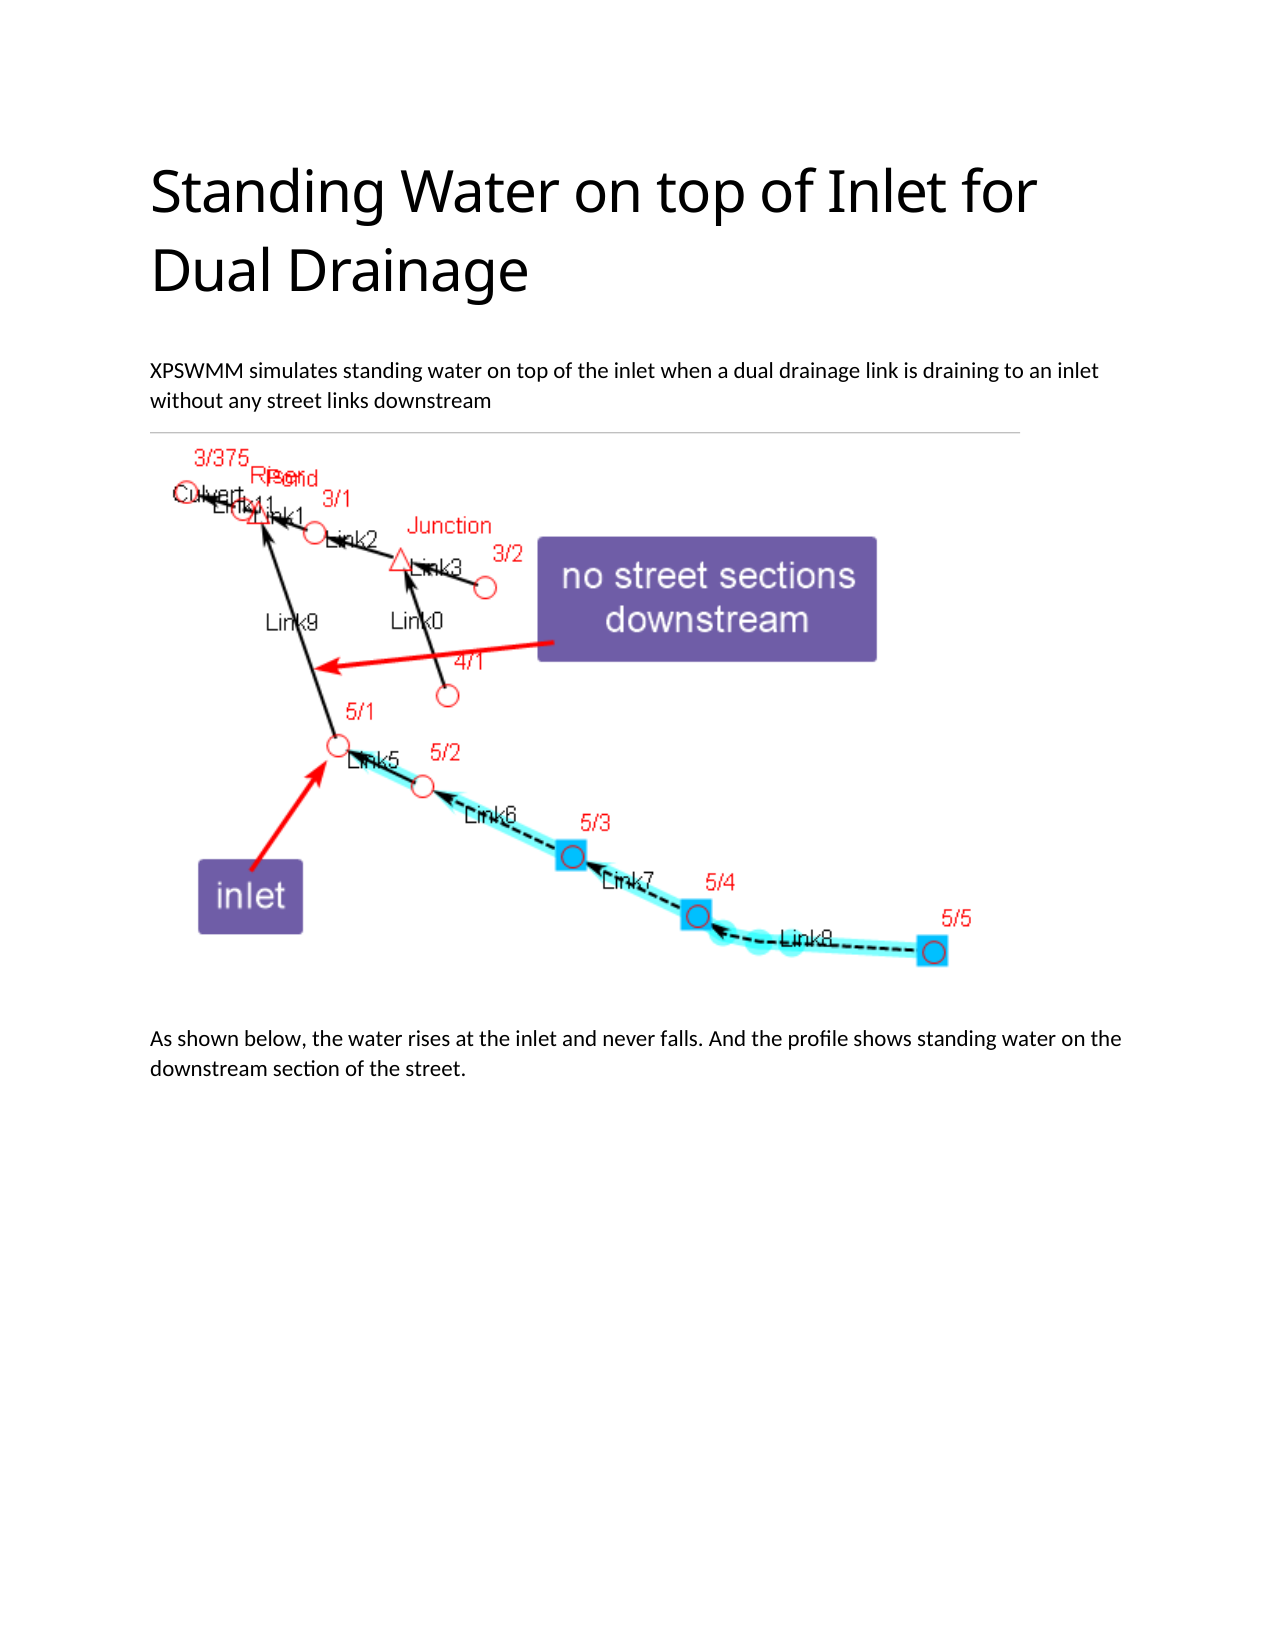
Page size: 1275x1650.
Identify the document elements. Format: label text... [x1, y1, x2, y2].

text XPSWMM simulates standing water on top of the inlet when a dual drainage link is draining to an inlet without any street links downstream [150, 356, 1125, 414]
text As shown below, the water rises at the inlet and never falls. And the profile shows standing water on the downstream section of the street. [150, 1024, 1125, 1082]
picture [150, 432, 1021, 1005]
title Standing Water on top of Inlet for Dual Drainage [150, 150, 1125, 309]
